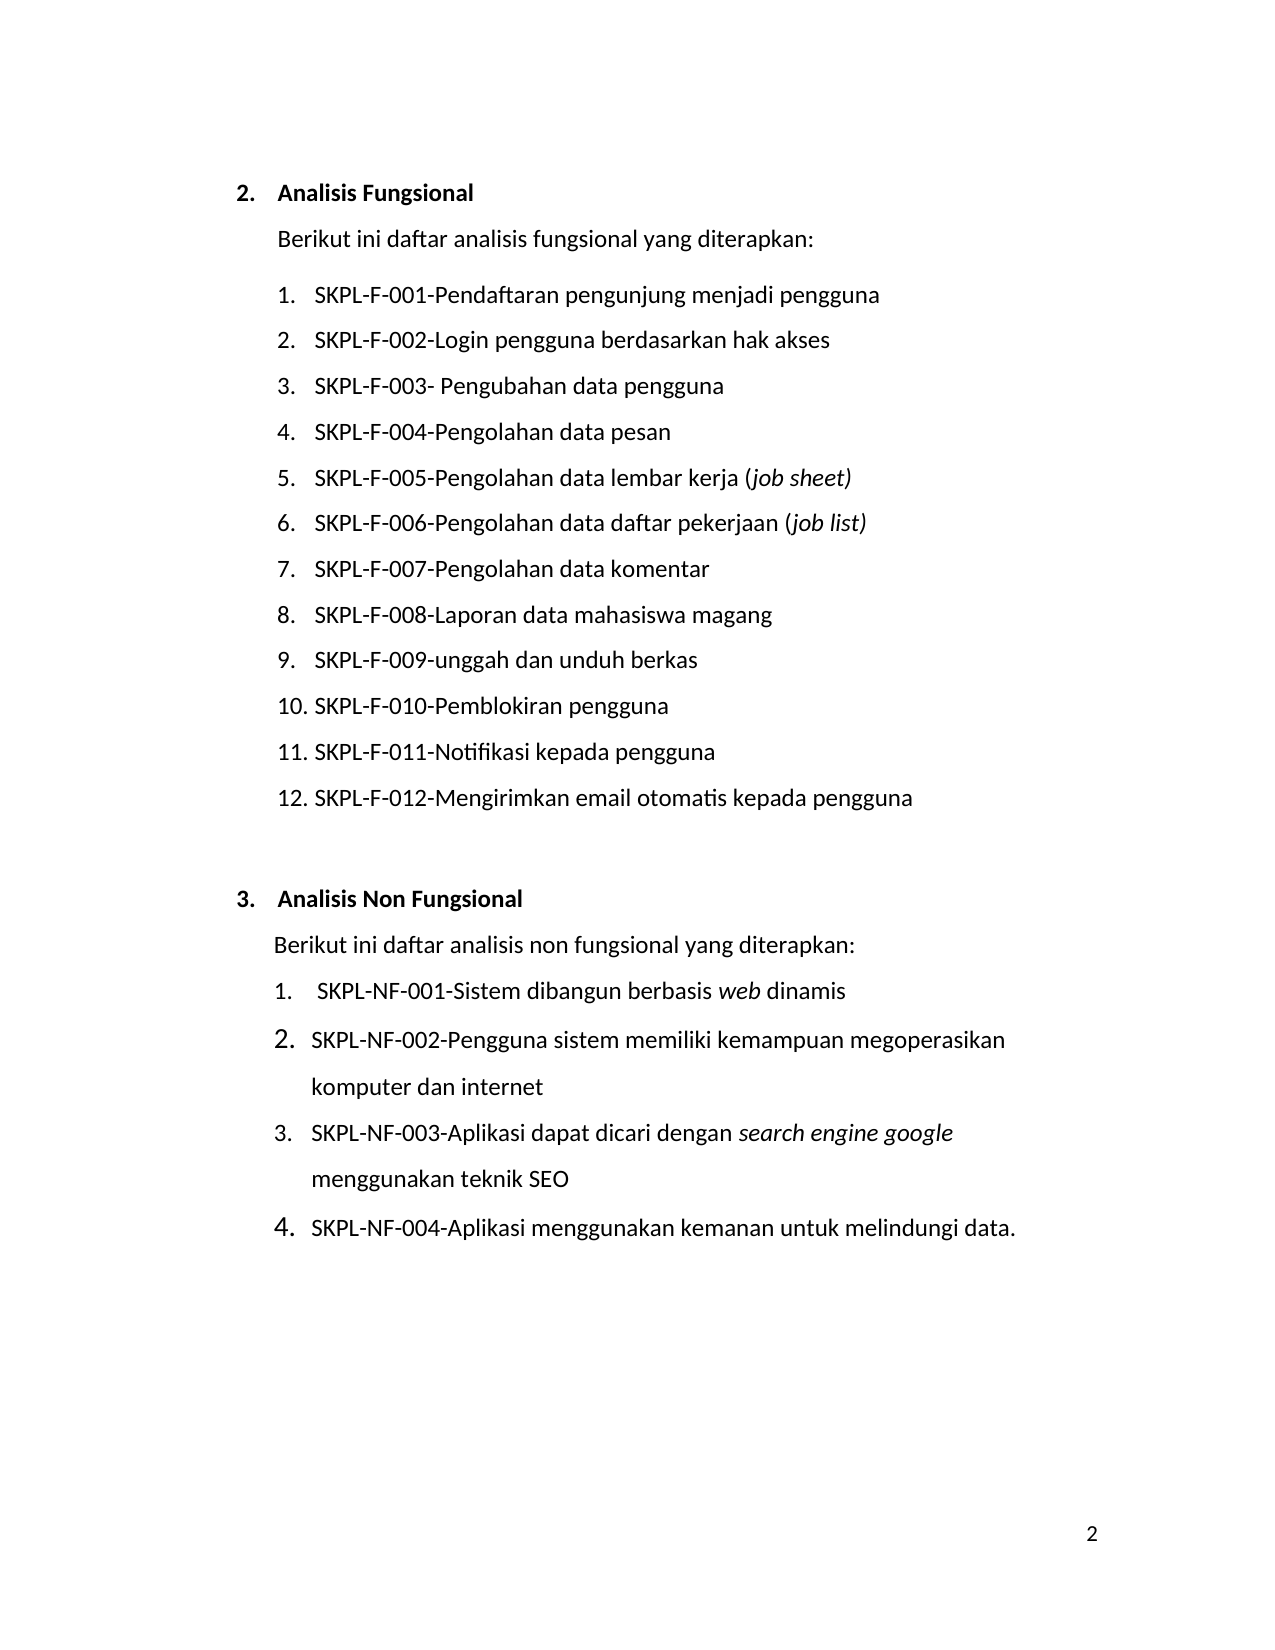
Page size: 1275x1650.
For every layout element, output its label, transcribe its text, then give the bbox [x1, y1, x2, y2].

list SKPL-F-009-unggah dan unduh berkas [277, 644, 1098, 675]
text Berikut ini daftar analisis fungsional yang diterapkan: [277, 223, 1098, 253]
list SKPL-F-003- Pengubahan data pengguna [277, 370, 1098, 401]
list SKPL-F-001-Pendaftaran pengunjung menjadi pengguna [277, 279, 1098, 309]
list SKPL-F-002-Login pengguna berdasarkan hak akses [277, 324, 1098, 355]
subtitle Analisis Non Fungsional [236, 883, 1098, 914]
subtitle SKPL-NF-001-Sistem dibangun berbasis web dinamis [274, 975, 1098, 1005]
subtitle SKPL-NF-002-Pengguna sistem memiliki kemampuan megoperasikan komputer dan internet [274, 1021, 1098, 1102]
subtitle SKPL-NF-004-Aplikasi menggunakan kemanan untuk melindungi data. [274, 1208, 1098, 1244]
list SKPL-F-006-Pengolahan data daftar pekerjaan (job list) [277, 507, 1098, 538]
list SKPL-F-007-Pengolahan data komentar [277, 553, 1098, 584]
list SKPL-F-005-Pengolahan data lembar kerja (job sheet) [277, 462, 1098, 492]
list SKPL-F-008-Laporan data mahasiswa magang [277, 599, 1098, 629]
list SKPL-F-004-Pengolahan data pesan [277, 416, 1098, 446]
subtitle Analisis Fungsional [236, 177, 1098, 208]
subtitle Berikut ini daftar analisis non fungsional yang diterapkan: [274, 929, 1098, 959]
list SKPL-F-011-Notifikasi kepada pengguna [277, 736, 1098, 767]
subtitle SKPL-NF-003-Aplikasi dapat dicari dengan search engine google menggunakan teknik SEO [274, 1117, 1098, 1193]
list SKPL-F-012-Mengirimkan email otomatis kepada pengguna [277, 782, 1098, 812]
list SKPL-F-010-Pemblokiran pengguna [277, 690, 1098, 721]
